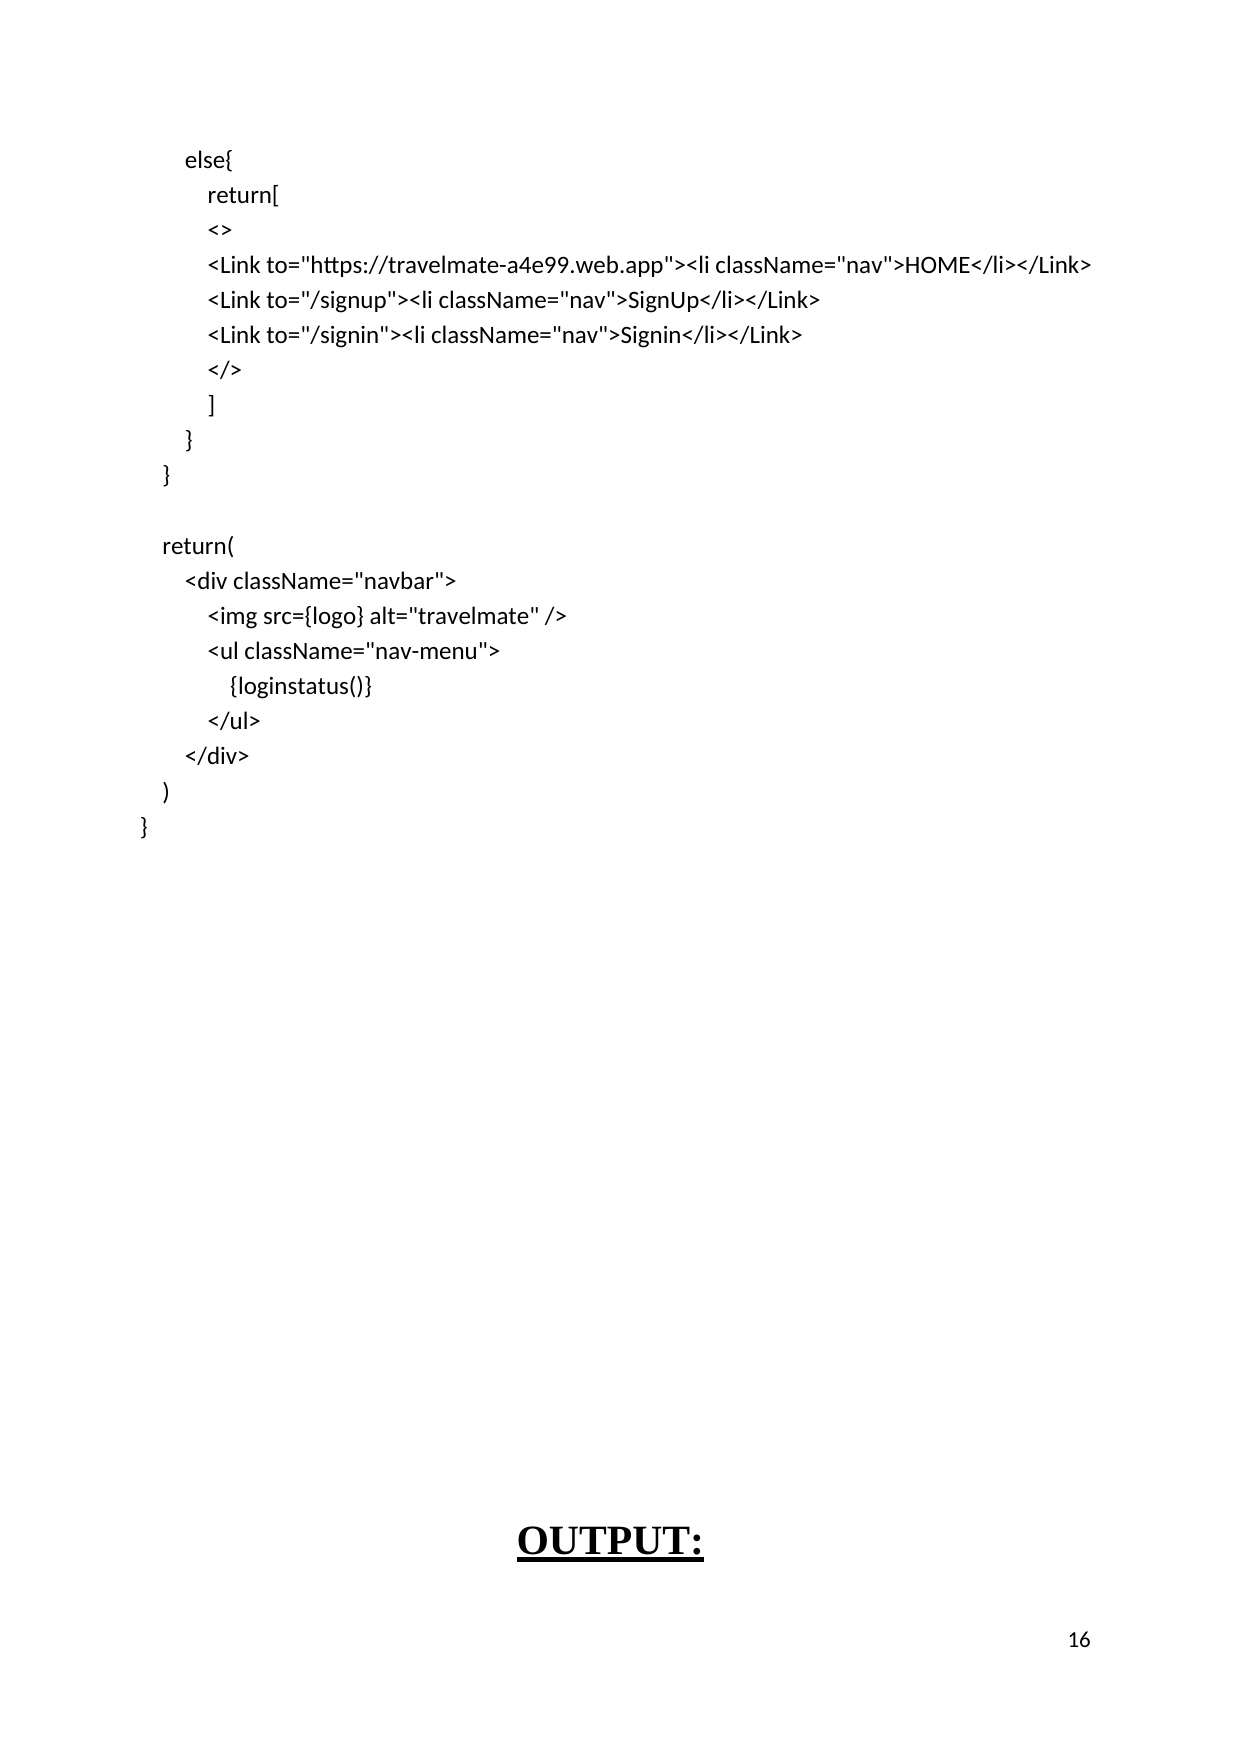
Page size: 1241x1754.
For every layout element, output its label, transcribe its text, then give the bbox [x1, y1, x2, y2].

text } [139, 424, 1121, 455]
text {loginstatus()} [139, 670, 1121, 701]
text } [139, 811, 1121, 841]
text <Link to="/signin"><li className="nav">Signin</li></Link> [139, 319, 1121, 350]
text return[ [139, 179, 1121, 209]
text else{ [139, 144, 1121, 174]
text <> [139, 214, 1121, 244]
text ) [139, 776, 1121, 806]
subtitle OUTPUT: [139, 1516, 1081, 1564]
text <img src={logo} alt="travelmate" /> [139, 600, 1121, 631]
text ] [139, 389, 1121, 420]
text <Link to="/signup"><li className="nav">SignUp</li></Link> [139, 284, 1121, 315]
text return( [139, 530, 1121, 560]
text <Link to="https://travelmate-a4e99.web.app"><li className="nav">HOME</li></Link> [139, 249, 1121, 279]
text } [139, 460, 1121, 490]
text <ul className="nav-menu"> [139, 635, 1121, 666]
text </ul> [139, 705, 1121, 736]
text </div> [139, 741, 1121, 771]
text <div className="navbar"> [139, 565, 1121, 596]
text </> [139, 354, 1121, 385]
